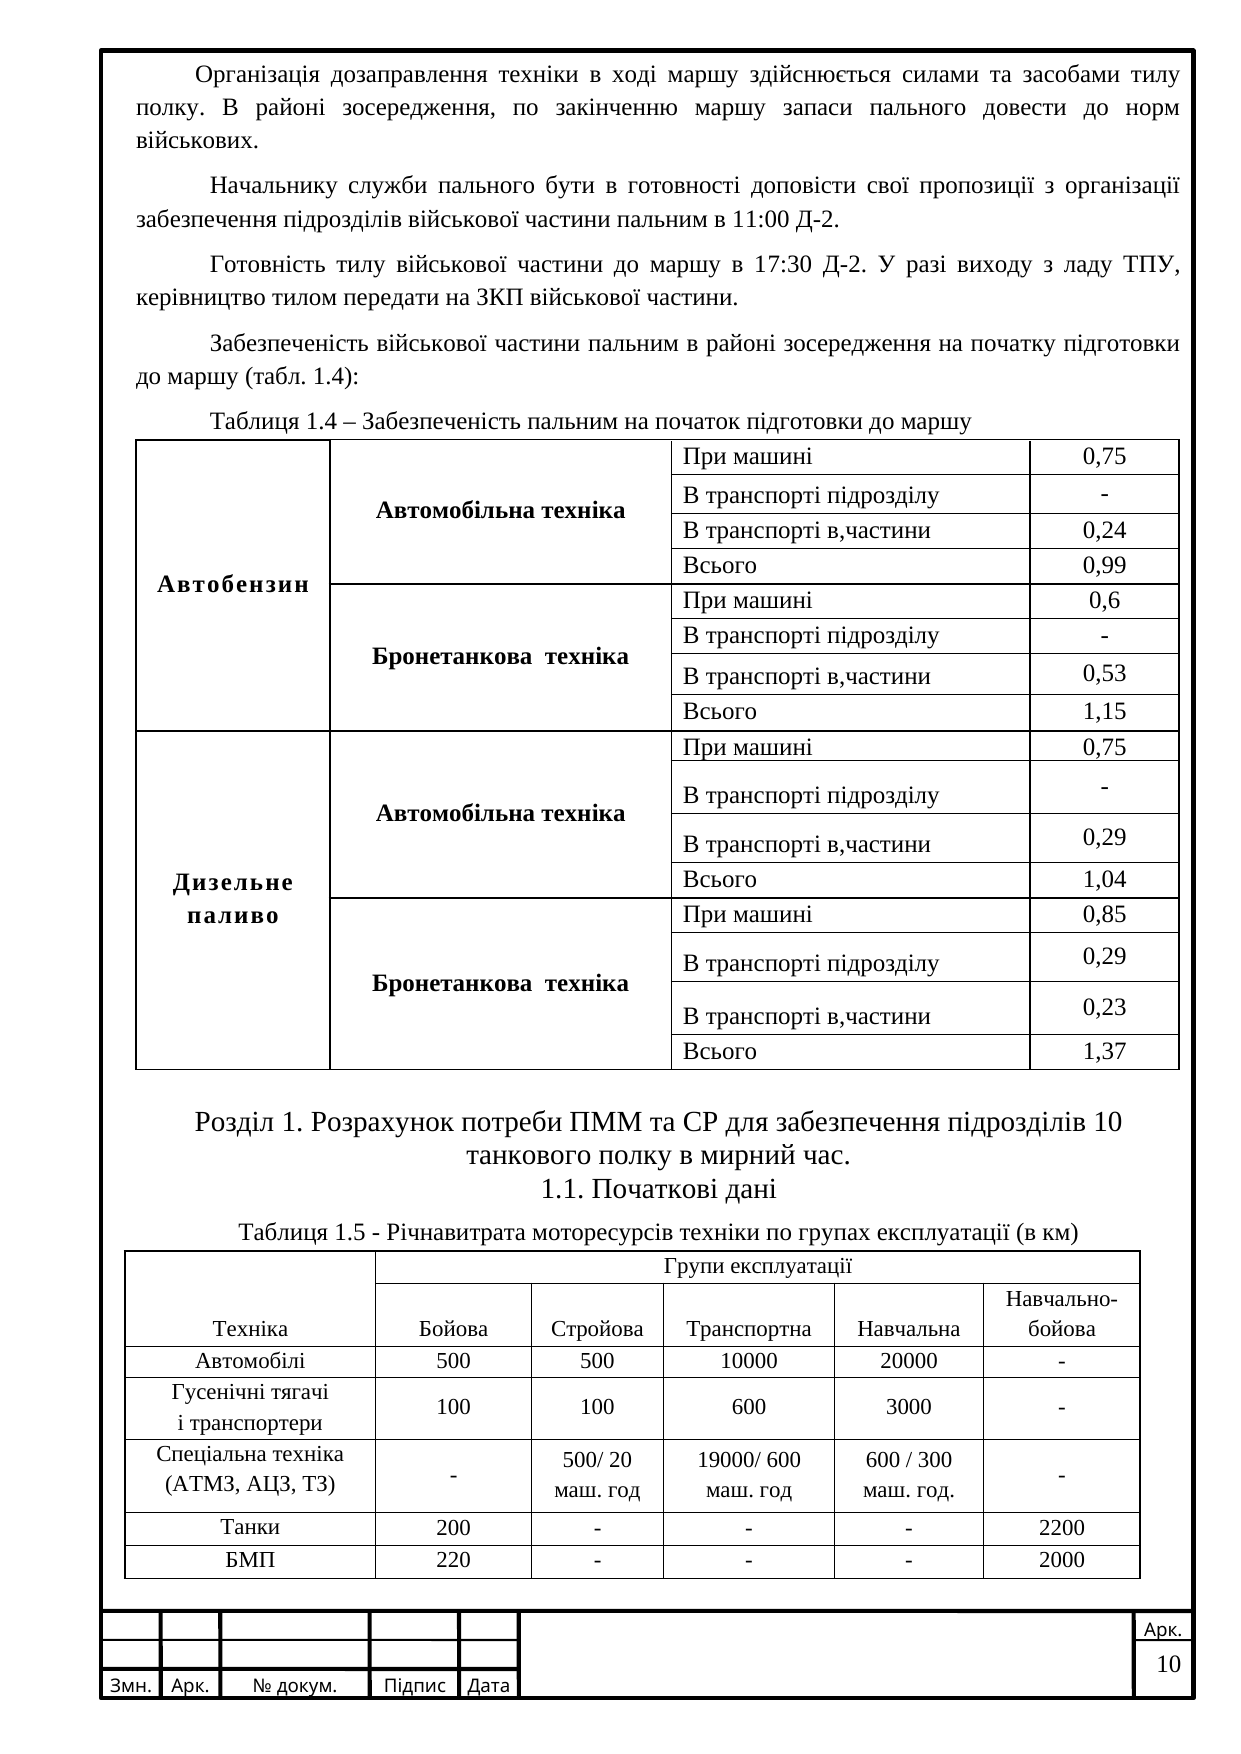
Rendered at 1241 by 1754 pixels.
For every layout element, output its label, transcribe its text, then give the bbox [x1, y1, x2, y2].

table_cell 1,37 [1031, 1035, 1178, 1069]
table_header При машині [671, 440, 1030, 474]
table_header Автобензин [137, 441, 329, 729]
table_cell 100 [376, 1378, 531, 1439]
table_cell 500 [376, 1347, 531, 1377]
table_header Автомобільна техніка [331, 440, 671, 583]
table_cell БМП [126, 1546, 375, 1578]
table_cell 600 / 300 маш. год. [835, 1440, 983, 1512]
table_cell Навчальна [835, 1284, 983, 1346]
text Таблиця 1.5 - Річнавитрата моторесурсів техніки по групах експлуатації (в км) [136, 1217, 1181, 1246]
table_cell Спеціальна техніка (АТМЗ, АЦЗ, ТЗ) [126, 1440, 375, 1512]
table_cell - [1031, 619, 1178, 653]
table_cell 200 [376, 1513, 531, 1545]
table_cell - [532, 1513, 663, 1545]
table_cell Навчально-бойова [984, 1284, 1139, 1346]
text Таблиця 1.4 – Забезпеченість пальним на початок підготовки до маршу [136, 406, 1181, 435]
table_cell 10000 [664, 1347, 834, 1377]
table_cell В транспорті в,частини [672, 654, 1029, 694]
text Начальнику служби пального бути в готовності доповісти свої пропозиції з організації забезпечення підрозділів військової частини пальним в 11:00 Д-2. [136, 171, 1181, 232]
table_cell 0,99 [1031, 549, 1178, 583]
table_cell - [1031, 761, 1178, 813]
table_cell Бронетанкова техніка [331, 585, 671, 729]
table_cell - [532, 1546, 663, 1578]
table_cell 220 [376, 1546, 531, 1578]
table_cell Дизельне паливо [137, 732, 329, 1069]
table_cell 500/ 20 маш. год [532, 1440, 663, 1512]
table_cell В транспорті підрозділу [672, 475, 1029, 513]
table_cell При машині [672, 732, 1029, 760]
table_cell - [984, 1378, 1139, 1439]
table_cell При машині [672, 585, 1029, 618]
table_cell Бронетанкова техніка [331, 899, 671, 1069]
table_cell 500 [532, 1347, 663, 1377]
table_cell - [835, 1546, 983, 1578]
table_cell - [376, 1440, 531, 1512]
text Забезпеченість військової частини пальним в районі зосередження на початку підготовки до маршу (табл. 1.4): [136, 328, 1181, 389]
table_cell Всього [672, 695, 1029, 729]
table_cell Автомобільна техніка [331, 732, 671, 897]
text Готовність тилу військової частини до маршу в 17:30 Д-2. У разі виходу з ладу ТПУ, керівництво тилом передати на ЗКП військової частини. [136, 249, 1181, 311]
table_cell - [835, 1513, 983, 1545]
table_cell - [1031, 475, 1178, 513]
table_cell В транспорті підрозділу [672, 933, 1029, 981]
table_cell В транспорті підрозділу [672, 619, 1029, 653]
table_cell Всього [672, 549, 1029, 583]
table_cell 600 [664, 1378, 834, 1439]
table_cell 0,53 [1031, 654, 1178, 694]
table_cell 2200 [984, 1513, 1139, 1545]
table_cell Бойова [376, 1284, 531, 1346]
table_cell Гусенічні тягачі і транспортери [126, 1378, 375, 1439]
title Розділ 1. Розрахунок потреби ПММ та СР для забезпечення підрозділів 10 танкового полку в мирний час. [136, 1104, 1181, 1171]
table_header Техніка [126, 1252, 375, 1346]
table_cell 3000 [835, 1378, 983, 1439]
table_cell - [984, 1347, 1139, 1377]
table_cell 0,85 [1031, 899, 1178, 932]
table_header Групи експлуатації [376, 1252, 1139, 1283]
table_cell Танки [126, 1513, 375, 1545]
table_cell 0,6 [1031, 585, 1178, 618]
title 1.1. Початкові дані [136, 1171, 1181, 1204]
table_cell Всього [672, 1035, 1029, 1069]
table_cell В транспорті підрозділу [672, 761, 1029, 813]
table_cell Стройова [532, 1284, 663, 1346]
table_cell 0,75 [1031, 732, 1178, 760]
table_cell 0,24 [1031, 514, 1178, 548]
table_cell При машині [672, 899, 1029, 932]
table_cell Автомобілі [126, 1347, 375, 1377]
table_cell В транспорті в,частини [672, 514, 1029, 548]
table_header 0,75 [1030, 440, 1178, 474]
table_cell - [664, 1513, 834, 1545]
table_cell В транспорті в,частини [672, 814, 1029, 862]
table_cell 1,04 [1031, 863, 1178, 897]
table_cell Транспортна [664, 1284, 834, 1346]
table_cell - [664, 1546, 834, 1578]
table_cell 0,29 [1031, 933, 1178, 981]
table_cell 0,29 [1031, 814, 1178, 862]
table_cell 0,23 [1031, 982, 1178, 1034]
table_cell - [984, 1440, 1139, 1512]
table_cell Всього [672, 863, 1029, 897]
text Організація дозаправлення техніки в ході маршу здійснюється силами та засобами тилу полку. В районі зосередження, по закінченню маршу запаси пального довести до норм військових. [136, 59, 1181, 154]
table_cell 20000 [835, 1347, 983, 1377]
table_cell 2000 [984, 1546, 1139, 1578]
table_cell 19000/ 600 маш. год [664, 1440, 834, 1512]
table_cell 100 [532, 1378, 663, 1439]
table_cell 1,15 [1031, 695, 1178, 729]
table_cell В транспорті в,частини [672, 982, 1029, 1034]
